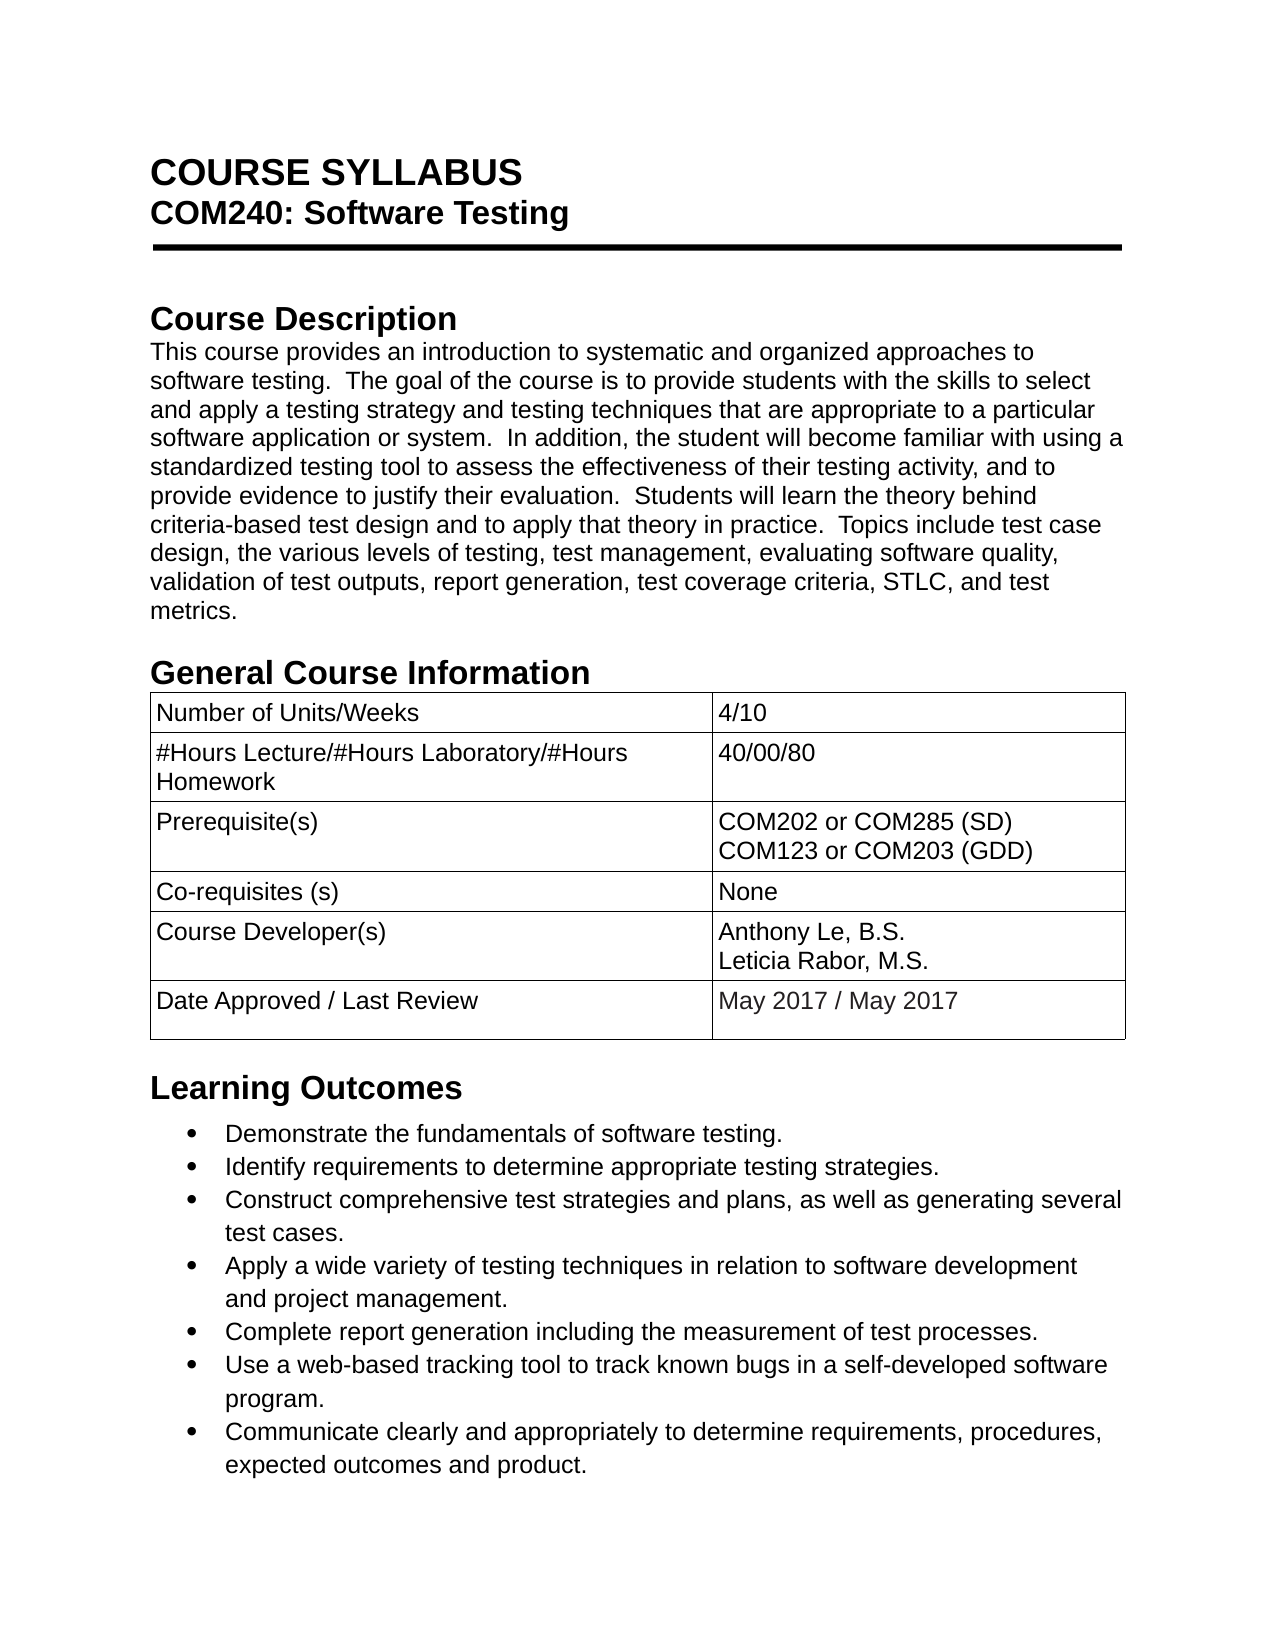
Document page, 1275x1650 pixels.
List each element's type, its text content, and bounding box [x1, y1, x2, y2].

table_cell Prerequisite(s) [151, 802, 712, 871]
table_cell None [713, 872, 1125, 911]
text COURSE SYLLABUS [150, 150, 1125, 193]
list Use a web-based tracking tool to track known bugs in a self-developed software program. [187, 1350, 1125, 1412]
list Apply a wide variety of testing techniques in relation to software development and project management. [187, 1251, 1125, 1313]
list Communicate clearly and appropriately to determine requirements, procedures, expected outcomes and product. [187, 1417, 1125, 1478]
table_cell 40/00/80 [713, 733, 1125, 801]
table_cell Anthony Le, B.S. Leticia Rabor, M.S. [713, 912, 1125, 980]
text COM240: Software Testing [150, 193, 1125, 232]
list Construct comprehensive test strategies and plans, as well as generating several test cases. [187, 1185, 1125, 1247]
table_cell Course Developer(s) [151, 912, 712, 980]
text General Course Information [150, 653, 1125, 692]
text Learning Outcomes [150, 1068, 1125, 1106]
table_cell Date Approved / Last Review [151, 981, 712, 1039]
table_cell Co-requisites (s) [151, 872, 712, 911]
table_header 4/10 [713, 693, 1125, 732]
text Course Description [150, 299, 1125, 337]
table_cell May 2017 / May 2017 [713, 981, 1125, 1039]
list Identify requirements to determine appropriate testing strategies. [187, 1152, 1125, 1181]
text This course provides an introduction to systematic and organized approaches to software testing. The goal of the course is to provide students with the skills to select and apply a testing strategy and testing techniques that are appropriate to a particular software application or system. In addition, the student will become familiar with using a standardized testing tool to assess the effectiveness of their testing activity, and to provide evidence to justify their evaluation. Students will learn the theory behind criteria-based test design and to apply that theory in practice. Topics include test case design, the various levels of testing, test management, evaluating software quality, validation of test outputs, report generation, test coverage criteria, STLC, and test metrics. [150, 337, 1125, 625]
list Demonstrate the fundamentals of software testing. [187, 1119, 1125, 1148]
table_cell #Hours Lecture/#Hours Laboratory/#Hours Homework [151, 733, 712, 801]
table_header Number of Units/Weeks [151, 693, 712, 732]
list Complete report generation including the measurement of test processes. [187, 1317, 1125, 1346]
table_cell COM202 or COM285 (SD) COM123 or COM203 (GDD) [713, 802, 1125, 871]
